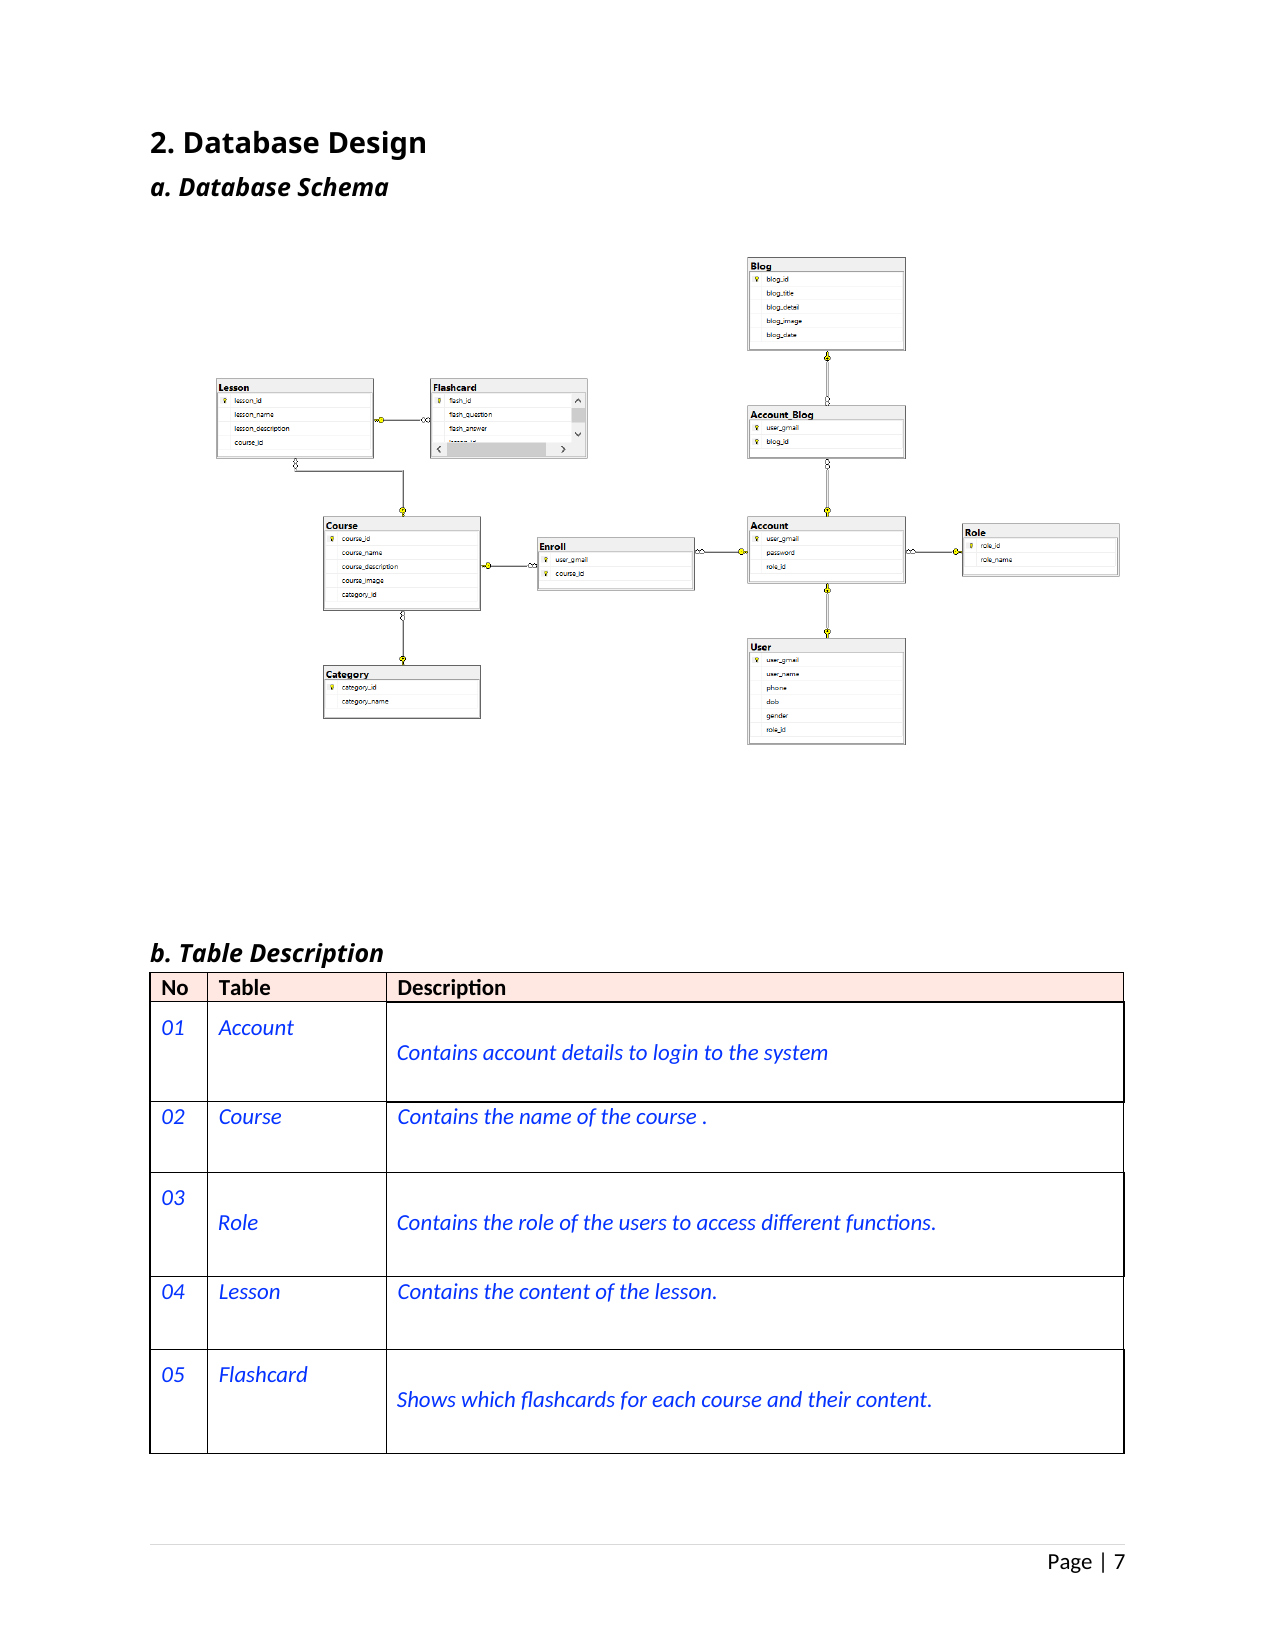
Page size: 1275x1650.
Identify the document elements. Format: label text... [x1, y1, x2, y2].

table_header No [151, 973, 207, 1001]
table_cell Account [208, 1002, 386, 1101]
table_header Description [387, 973, 1123, 1001]
subtitle 2. Database Design [150, 122, 1125, 162]
table_cell 02 [151, 1102, 207, 1172]
table_cell Contains the content of the lesson. [387, 1277, 1123, 1349]
table_cell Contains account details to login to the system [387, 1003, 1123, 1101]
subtitle b. Table Description [150, 935, 1125, 969]
table_cell Course [208, 1102, 386, 1172]
table_cell 04 [151, 1277, 207, 1349]
table_cell Role [208, 1173, 386, 1276]
table_cell Contains the role of the users to access different functions. [387, 1173, 1123, 1276]
table_cell Contains the name of the course . [387, 1103, 1123, 1172]
picture [150, 234, 1125, 768]
table_cell Lesson [208, 1277, 386, 1349]
subtitle a. Database Schema [150, 169, 1125, 203]
table_cell Flashcard [208, 1350, 386, 1453]
table_header Table [208, 973, 386, 1001]
table_cell 03 [151, 1173, 207, 1276]
table_cell 01 [151, 1002, 207, 1101]
table_cell Shows which flashcards for each course and their content. [387, 1350, 1123, 1453]
table_cell 05 [151, 1350, 207, 1453]
